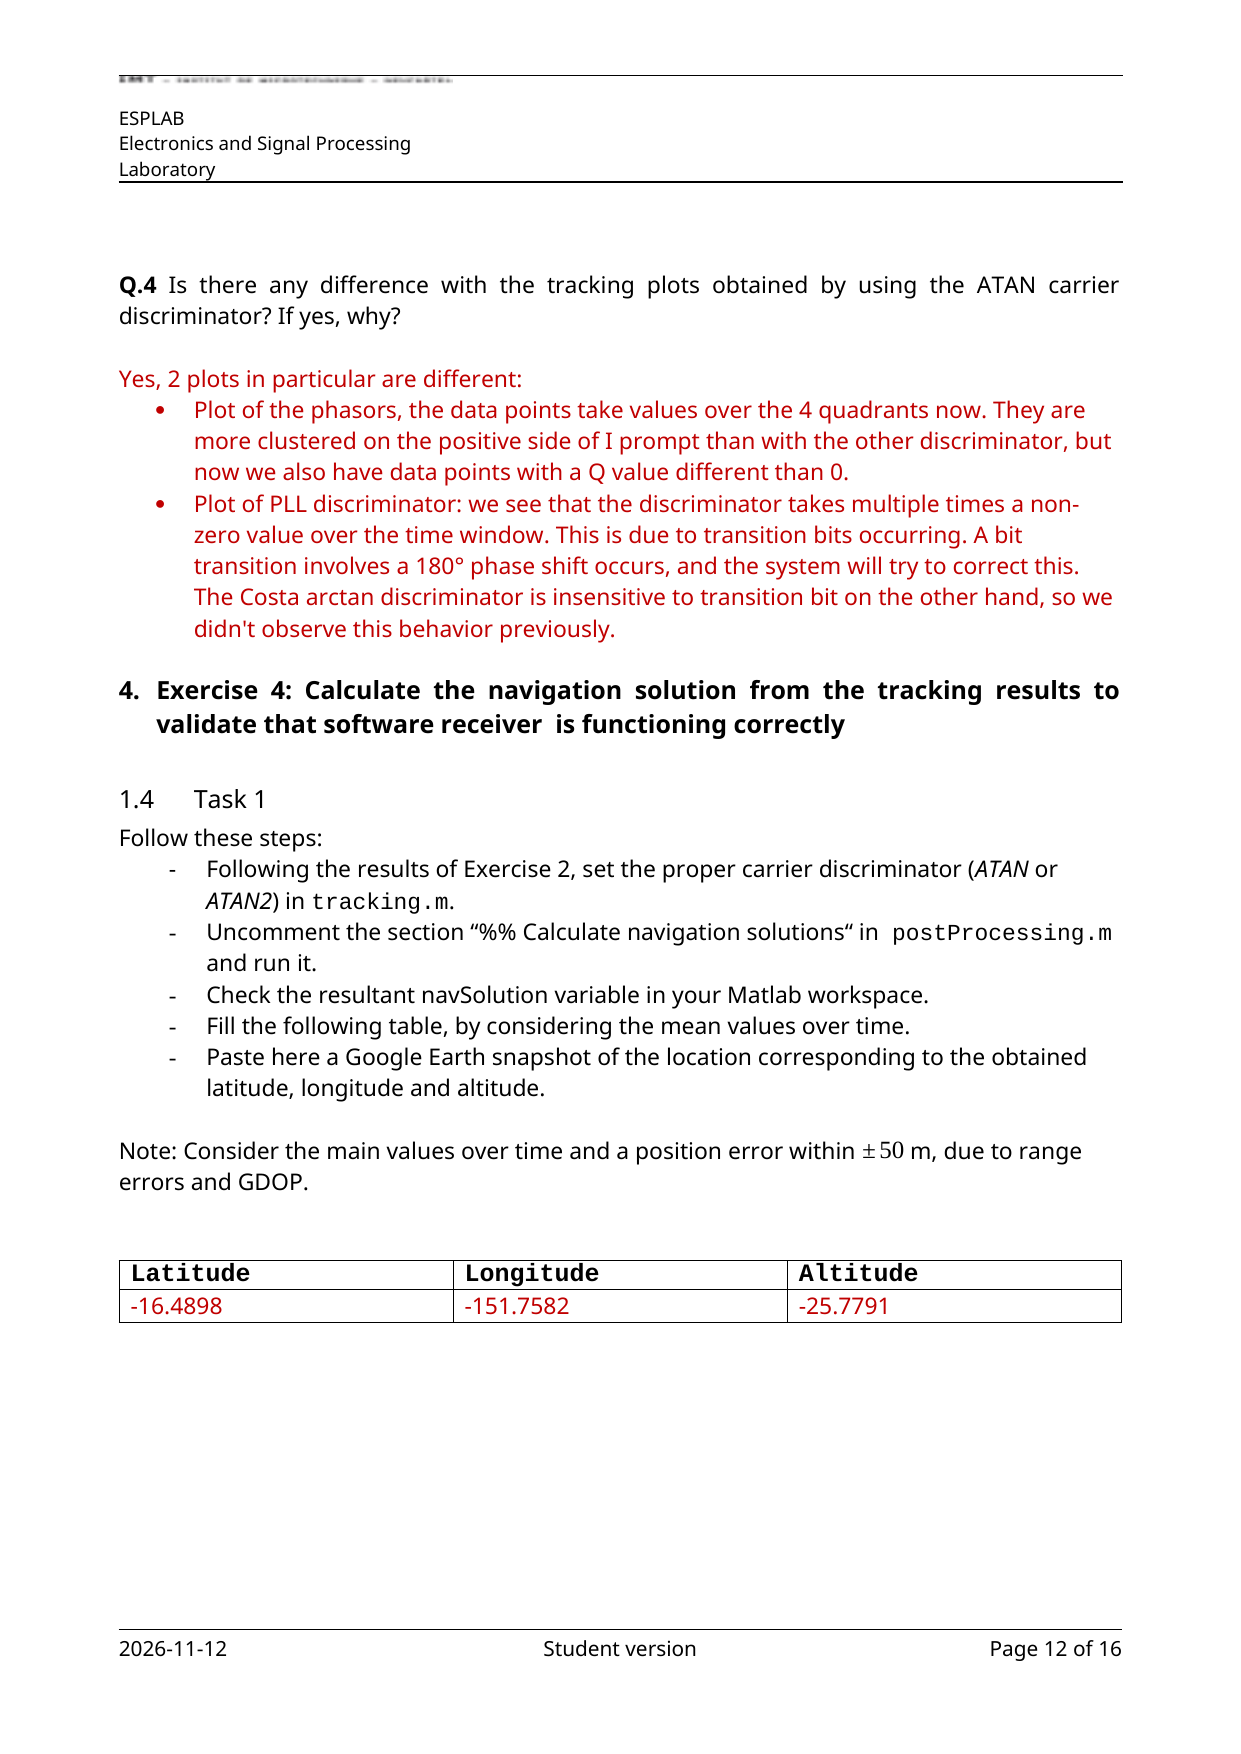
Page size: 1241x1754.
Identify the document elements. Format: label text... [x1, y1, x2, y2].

list Following the results of Exercise 2, set the proper carrier discriminator (ATAN or ATAN2) in tracking.m. [168, 853, 1122, 916]
text Follow these steps: [118, 822, 1122, 853]
list Fill the following table, by considering the mean values over time. [168, 1010, 1122, 1041]
list Uncomment the section “%% Calculate navigation solutions“ in postProcessing.m and run it. [168, 916, 1122, 979]
table_cell -25.7791 [788, 1290, 1121, 1322]
list Check the resultant navSolution variable in your Matlab workspace. [168, 979, 1122, 1010]
text Q.4 Is there any difference with the tracking plots obtained by using the ATAN carrier discriminator? If yes, why? [118, 269, 1122, 331]
list Plot of the phasors, the data points take values over the 4 quadrants now. They are more clustered on the positive side of I prompt than with the other discriminator, but now we also have data points with a Q value different than 0. [156, 394, 1122, 487]
title Task 1 [118, 782, 1122, 816]
text Yes, 2 plots in particular are different: [118, 362, 1122, 394]
title Exercise 4: Calculate the navigation solution from the tracking results to validate that software receiver is functioning correctly [118, 672, 1122, 741]
list Paste here a Google Earth snapshot of the location corresponding to the obtained latitude, longitude and altitude. [168, 1041, 1122, 1104]
table_header Longitude [454, 1261, 787, 1289]
table_header Altitude [788, 1261, 1121, 1289]
table_cell -151.7582 [454, 1290, 787, 1322]
table_cell -16.4898 [120, 1290, 453, 1322]
table_header Latitude [120, 1261, 453, 1289]
list Plot of PLL discriminator: we see that the discriminator takes multiple times a non-zero value over the time window. This is due to transition bits occurring. A bit transition involves a 180° phase shift occurs, and the system will try to correct this. The Costa arctan discriminator is insensitive to transition bit on the other hand, so we didn't observe this behavior previously. [156, 487, 1122, 644]
text Note: Consider the main values over time and a position error within m, due to range errors and GDOP. [118, 1135, 1122, 1197]
